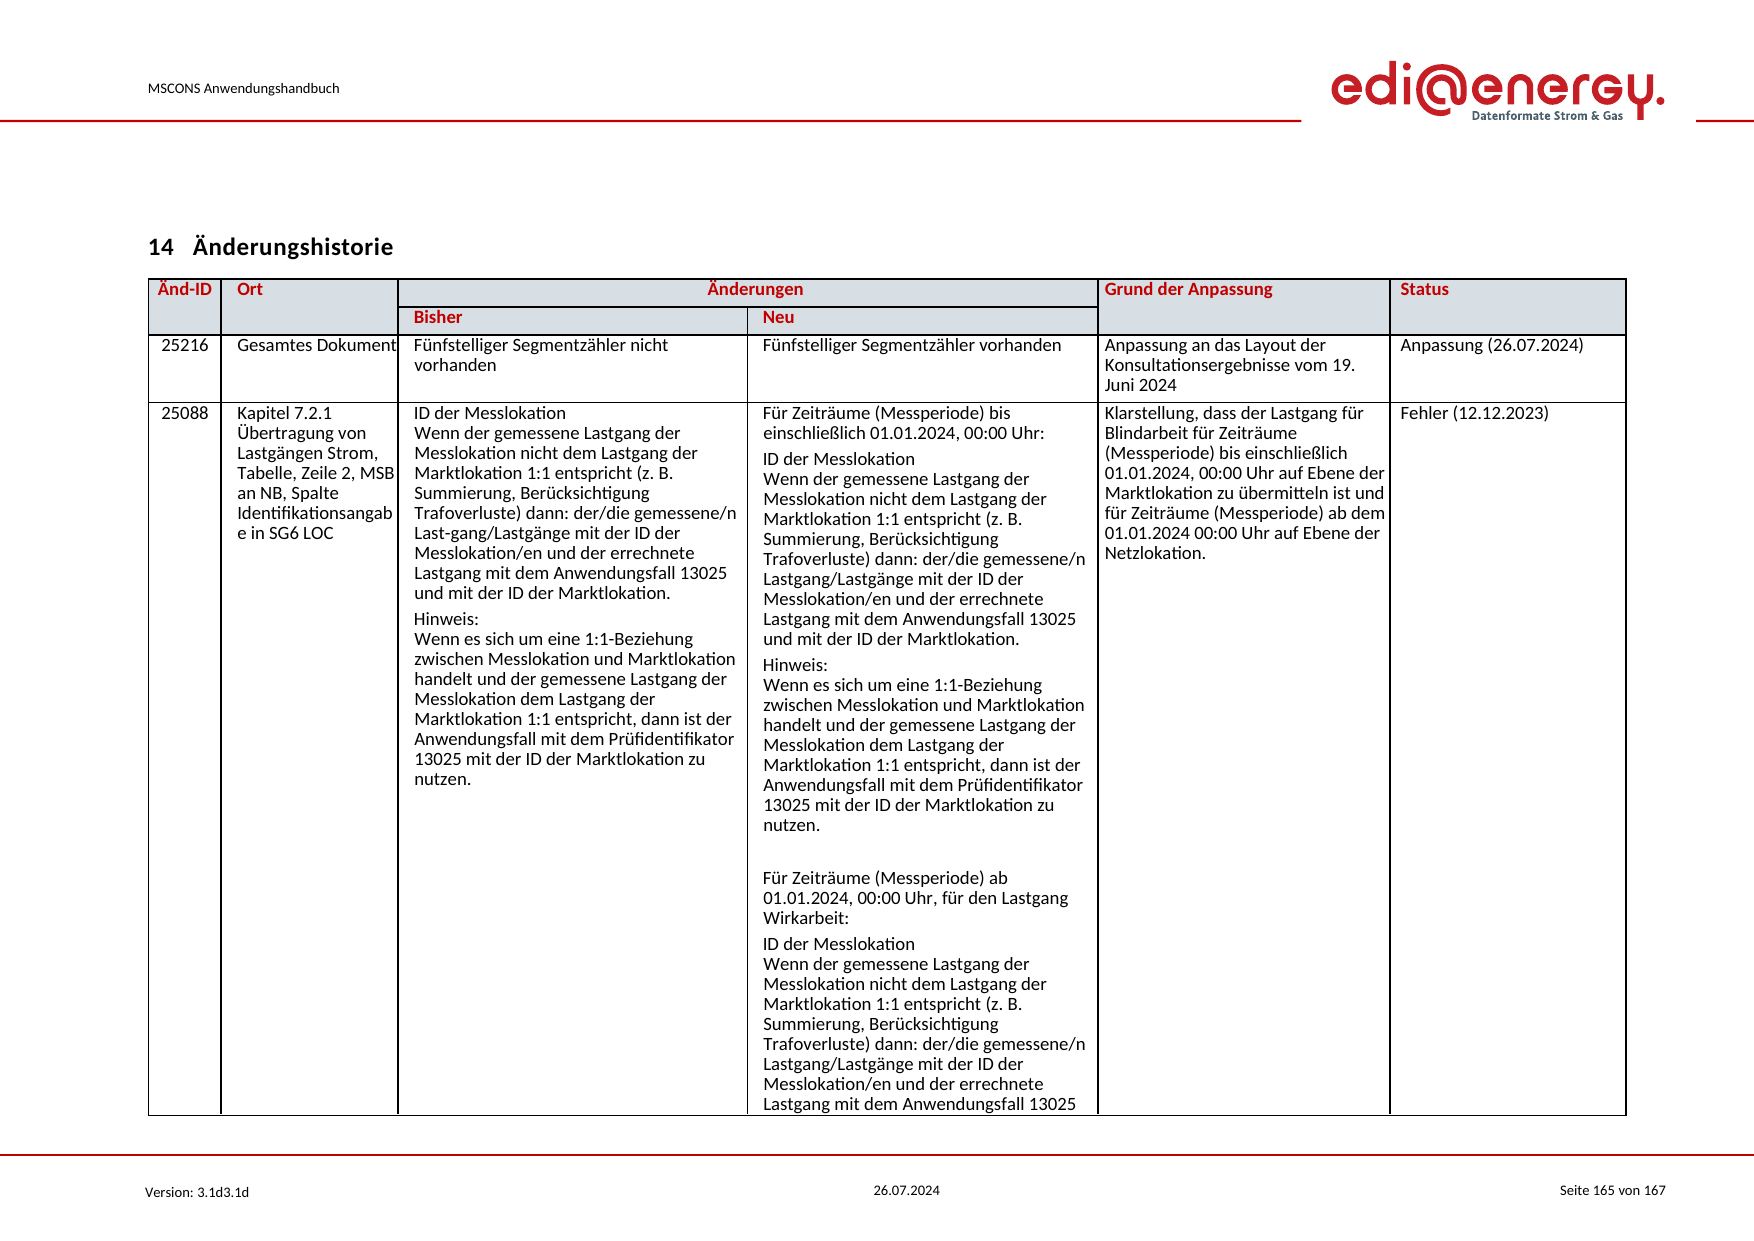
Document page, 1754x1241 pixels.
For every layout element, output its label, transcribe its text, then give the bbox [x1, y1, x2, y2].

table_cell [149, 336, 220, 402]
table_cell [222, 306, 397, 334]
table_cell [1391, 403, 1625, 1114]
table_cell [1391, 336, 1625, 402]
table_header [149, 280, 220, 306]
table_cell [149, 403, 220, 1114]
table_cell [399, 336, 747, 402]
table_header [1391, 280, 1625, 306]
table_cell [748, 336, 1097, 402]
subtitle Änderungshistorie [148, 228, 1665, 262]
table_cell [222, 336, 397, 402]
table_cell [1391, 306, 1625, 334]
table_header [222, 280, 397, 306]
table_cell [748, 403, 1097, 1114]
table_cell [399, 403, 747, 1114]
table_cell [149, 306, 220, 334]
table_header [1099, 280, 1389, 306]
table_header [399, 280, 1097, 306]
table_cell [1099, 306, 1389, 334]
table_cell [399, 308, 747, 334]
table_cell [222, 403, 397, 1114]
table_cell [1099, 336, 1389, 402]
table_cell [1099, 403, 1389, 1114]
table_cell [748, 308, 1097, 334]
